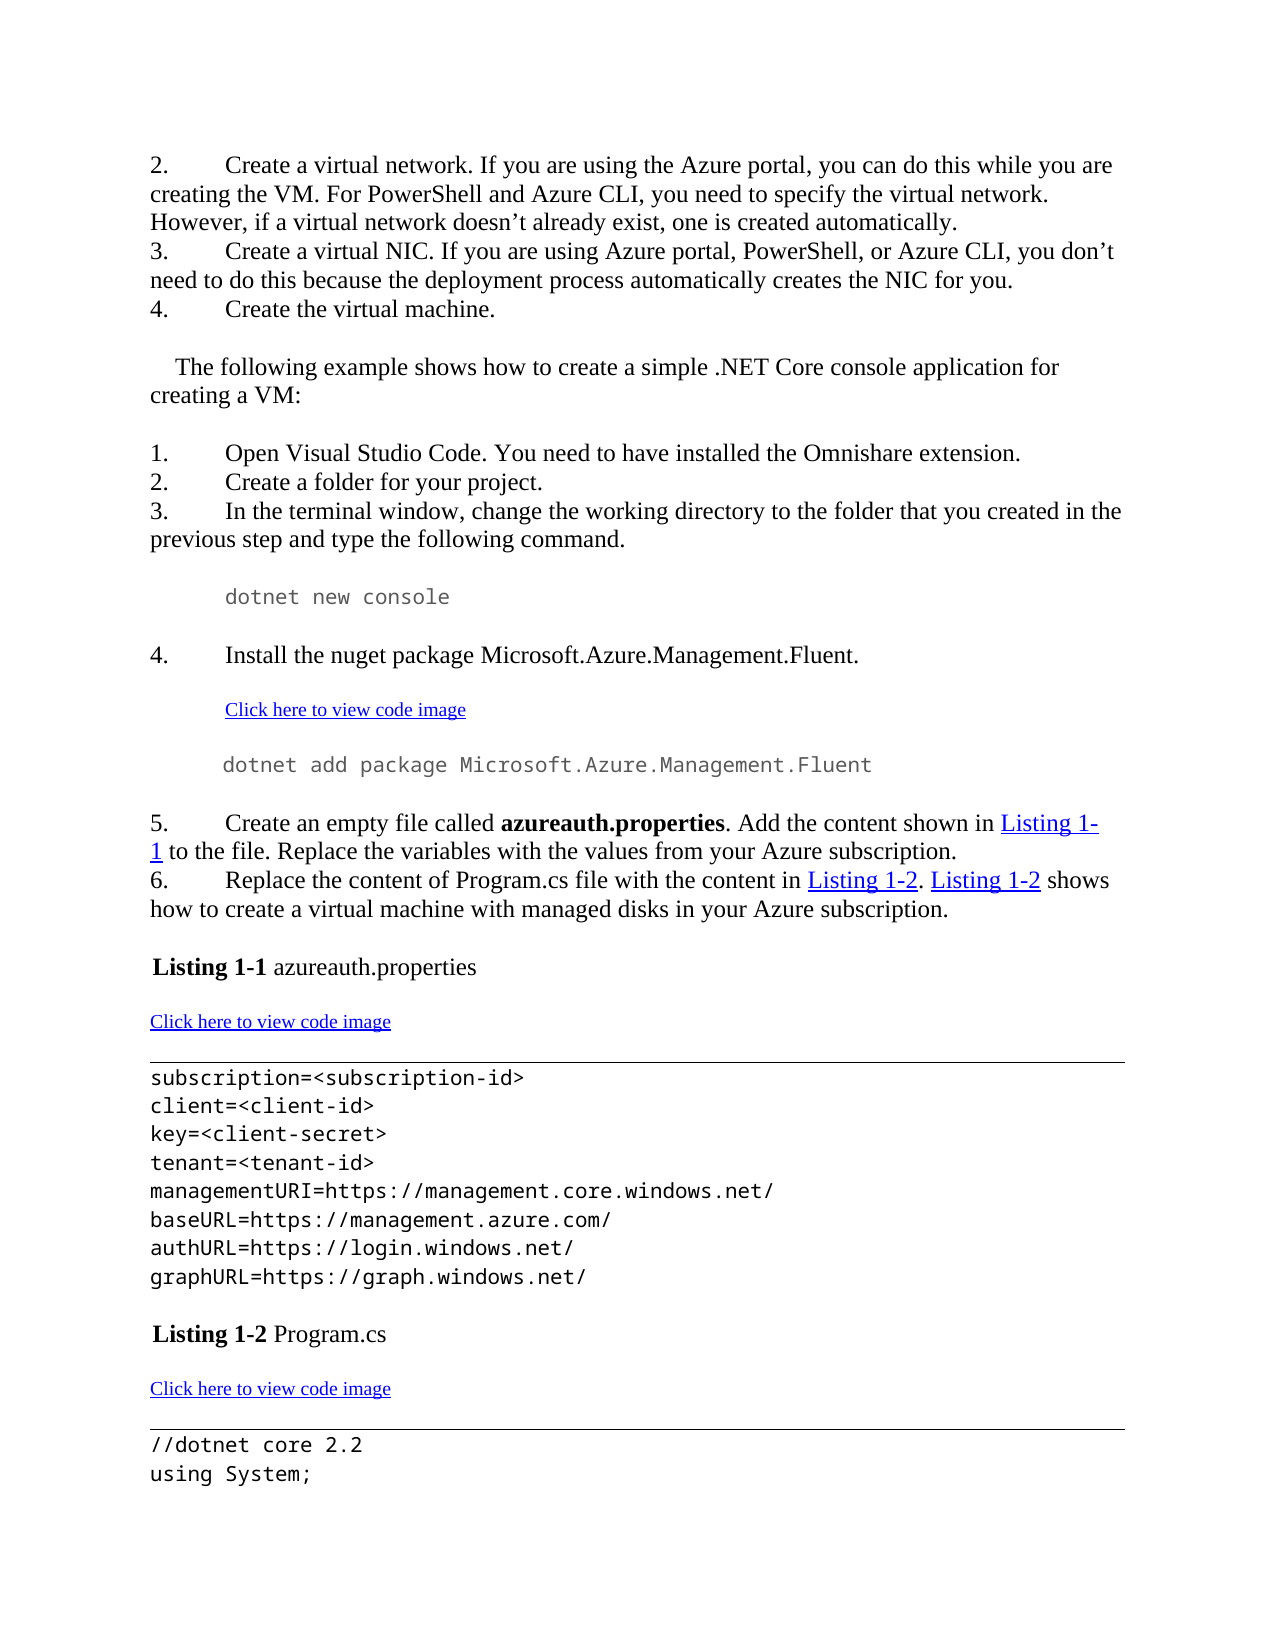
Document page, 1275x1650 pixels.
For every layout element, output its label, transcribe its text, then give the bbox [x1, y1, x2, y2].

text dotnet add package Microsoft.Azure.Management.Fluent [222, 750, 1125, 778]
text using System; [150, 1459, 1125, 1487]
list Create a virtual NIC. If you are using Azure portal, PowerShell, or Azure CLI, you don’t need to do this because the deployment process automatically creates the NIC for you. [150, 236, 1125, 294]
text dotnet new console [225, 582, 1125, 611]
text Click here to view code image [225, 698, 1125, 721]
text Listing 1-2 Program.cs [150, 1319, 1125, 1348]
text key=<client-secret> [150, 1119, 1125, 1148]
text subscription=<subscription-id> [150, 1063, 1125, 1091]
text client=<client-id> [150, 1091, 1125, 1119]
text //dotnet core 2.2 [150, 1430, 1125, 1459]
list Open Visual Studio Code. You need to have installed the Omnishare extension. [150, 438, 1125, 467]
text The following example shows how to create a simple .NET Core console application for creating a VM: [150, 352, 1125, 409]
list Install the nuget package Microsoft.Azure.Management.Fluent. [150, 640, 1125, 669]
text authURL=https://login.windows.net/ [150, 1233, 1125, 1262]
text managementURI=https://management.core.windows.net/ [150, 1176, 1125, 1205]
list Create a virtual network. If you are using the Azure portal, you can do this while you are creating the VM. For PowerShell and Azure CLI, you need to specify the virtual network. However, if a virtual network doesn’t already exist, one is created automatically. [150, 150, 1125, 236]
text graphURL=https://graph.windows.net/ [150, 1262, 1125, 1290]
text Click here to view code image [150, 1010, 1125, 1032]
text baseURL=https://management.azure.com/ [150, 1205, 1125, 1233]
text Click here to view code image [150, 1377, 1125, 1400]
list Replace the content of Program.cs file with the content in Listing 1-2. Listing 1-2 shows how to create a virtual machine with managed disks in your Azure subscription. [150, 865, 1125, 923]
list Create the virtual machine. [150, 294, 1125, 322]
list Create an empty file called azureauth.properties. Add the content shown in Listing 1-1 to the file. Replace the variables with the values from your Azure subscription. [150, 808, 1125, 865]
list Create a folder for your project. [150, 467, 1125, 496]
text tenant=<tenant-id> [150, 1148, 1125, 1176]
list In the terminal window, change the working directory to the folder that you created in the previous step and type the following command. [150, 496, 1125, 553]
text Listing 1-1 azureauth.properties [150, 952, 1125, 981]
